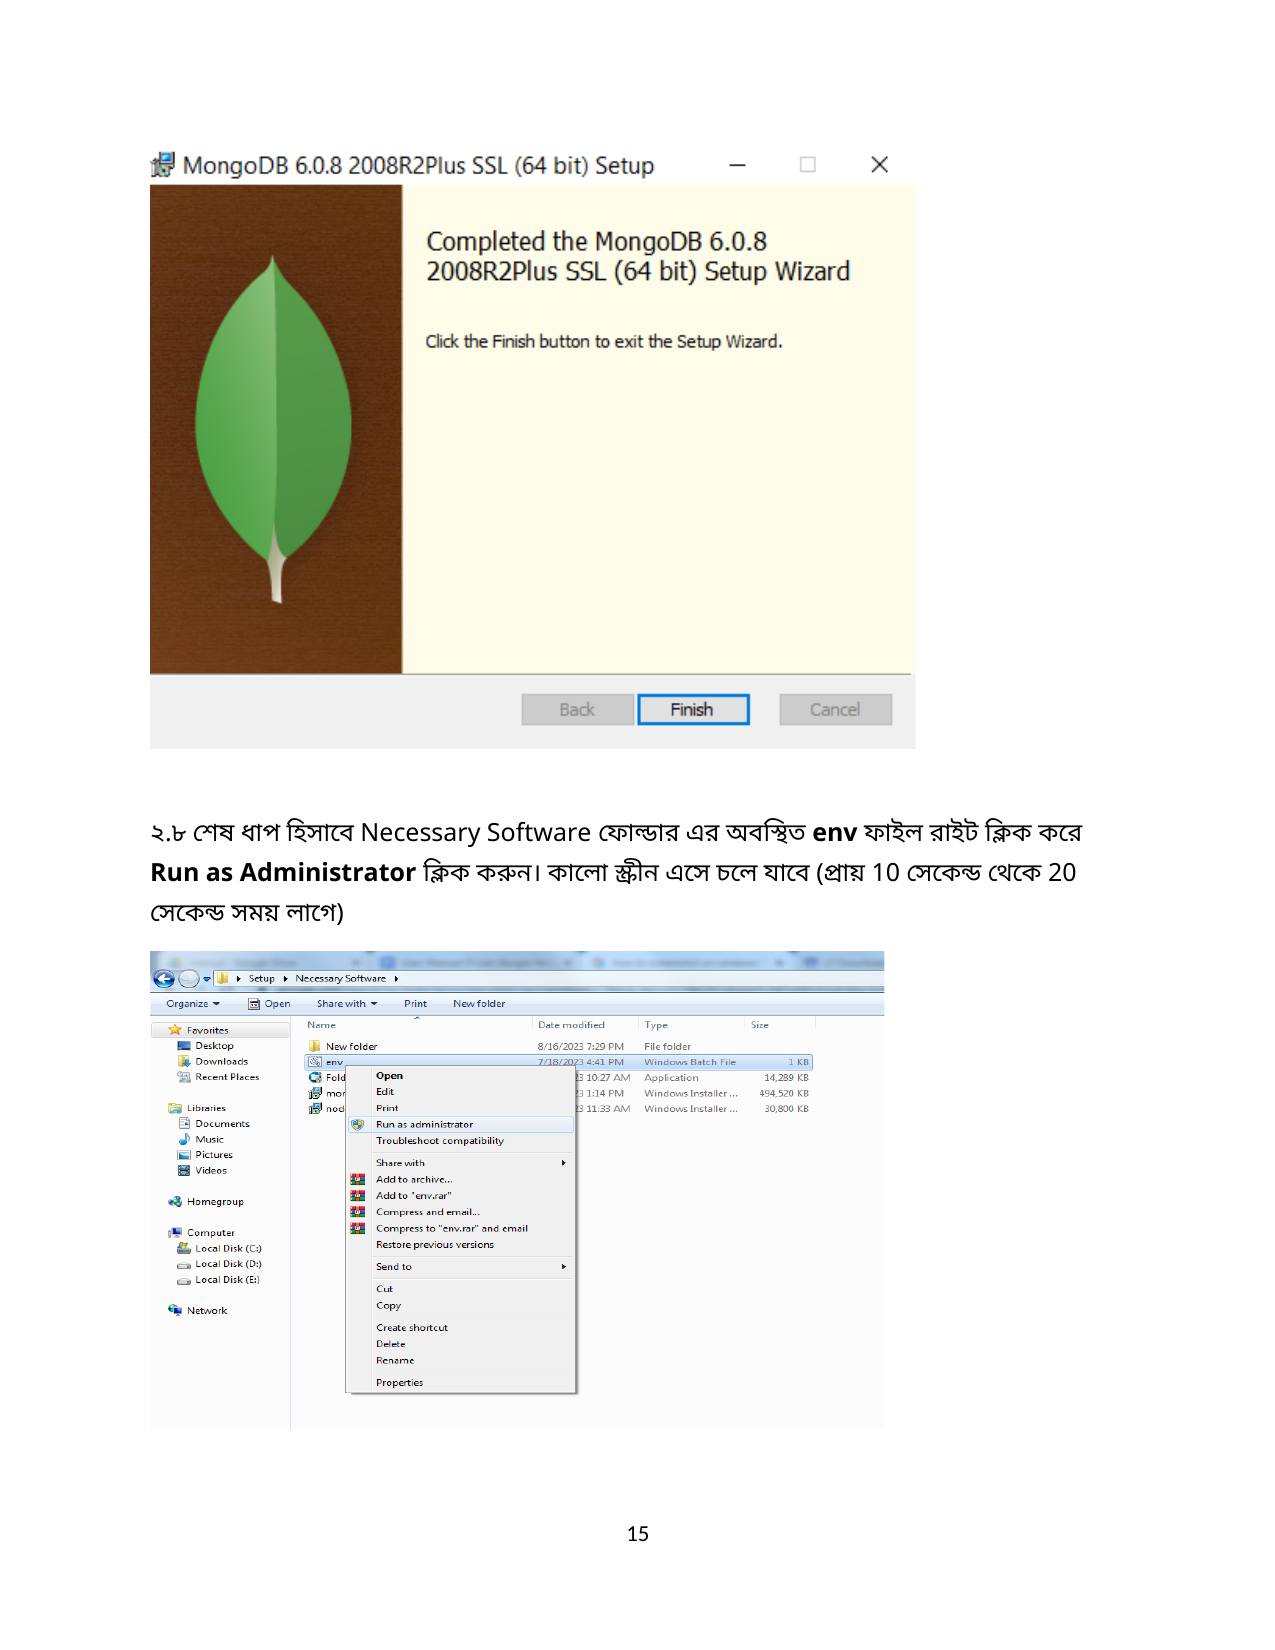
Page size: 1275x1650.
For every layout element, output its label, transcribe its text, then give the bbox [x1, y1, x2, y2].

picture [150, 951, 885, 1429]
text ২.৮ শেষ ধাপ হিসাবে Necessary Software ফোল্ডার এর অবস্থিত env ফাইল রাইট ক্লিক করে Run as Administrator ক্লিক করুন। কালো স্ক্রীন এসে চলে যাবে (প্রায় 10 সেকেন্ড থেকে 20 সেকেন্ড সময় লাগে) [150, 815, 1125, 931]
picture [150, 150, 916, 749]
